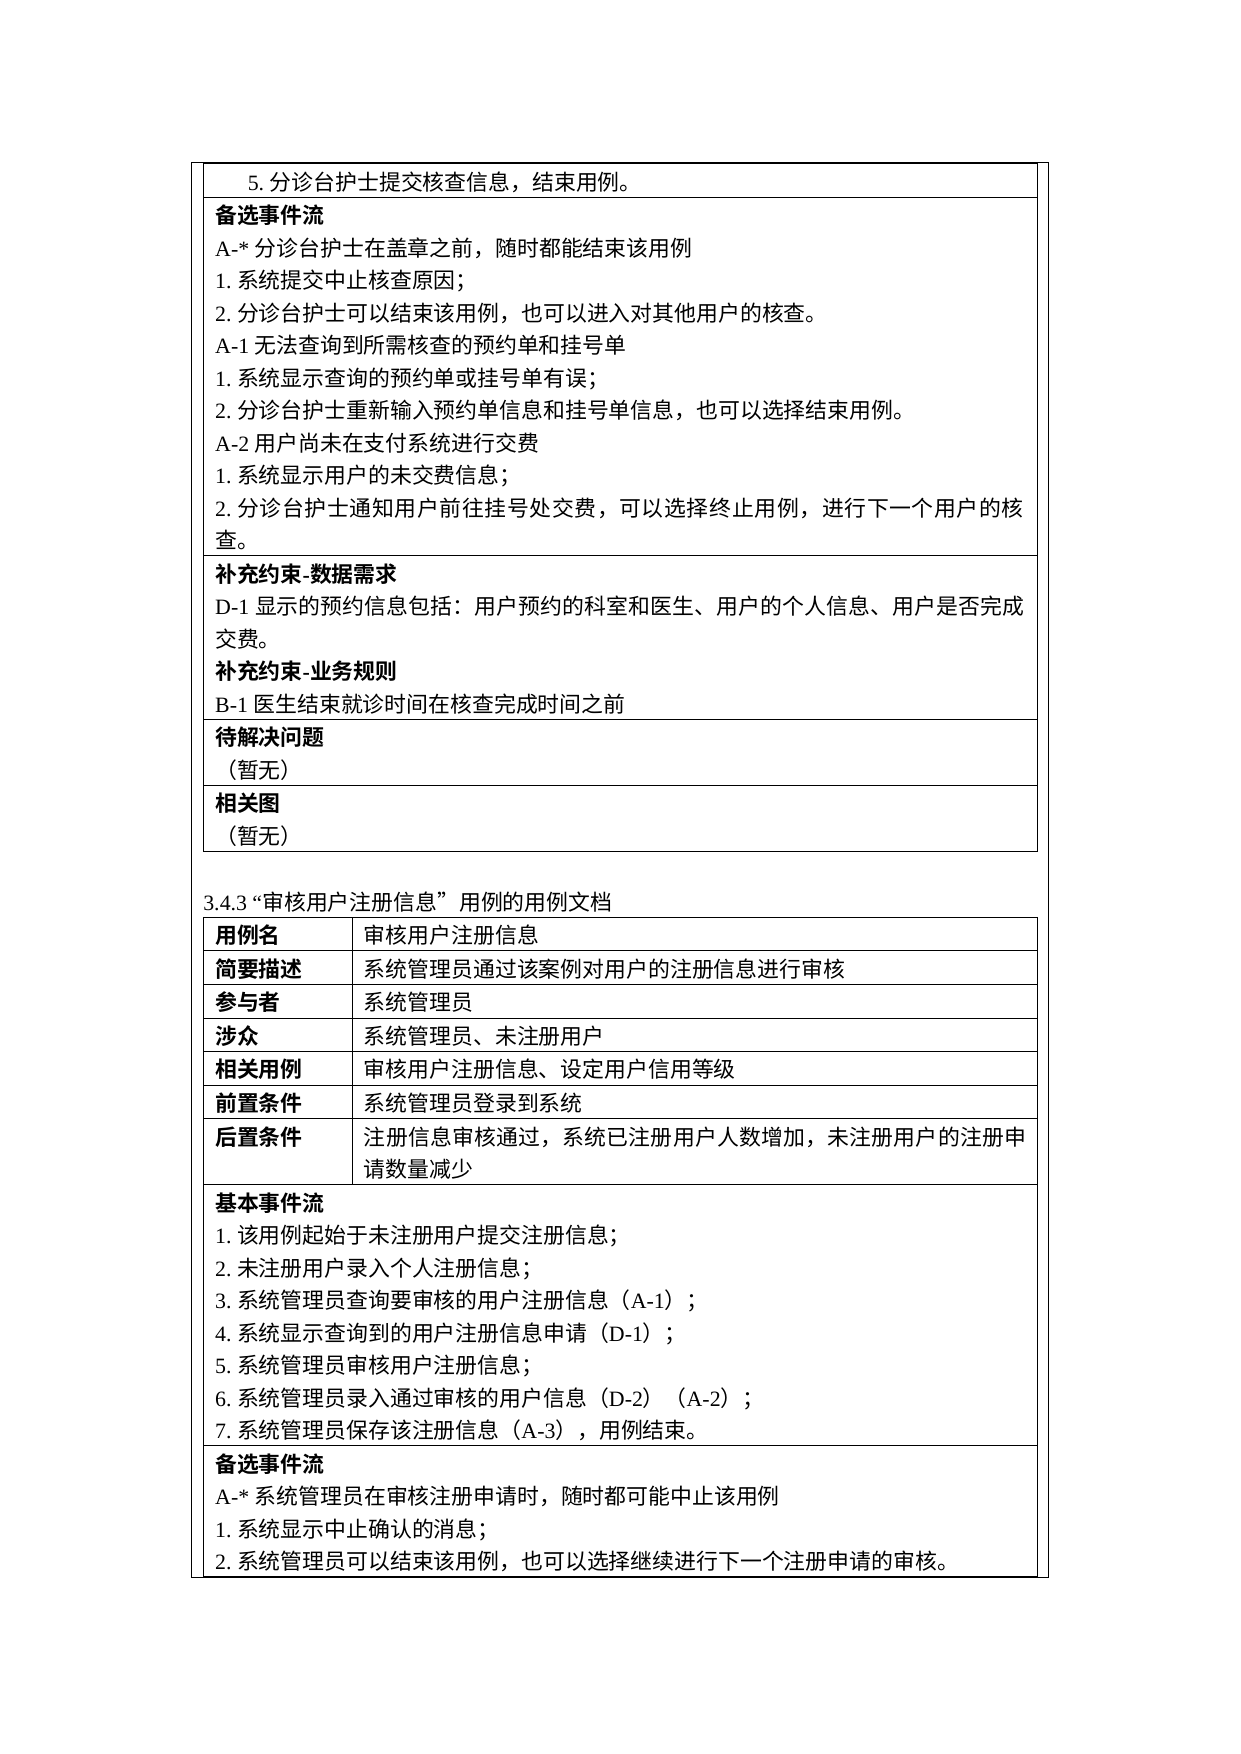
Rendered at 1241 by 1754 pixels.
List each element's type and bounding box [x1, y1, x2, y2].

table_cell [192, 163, 1048, 1577]
